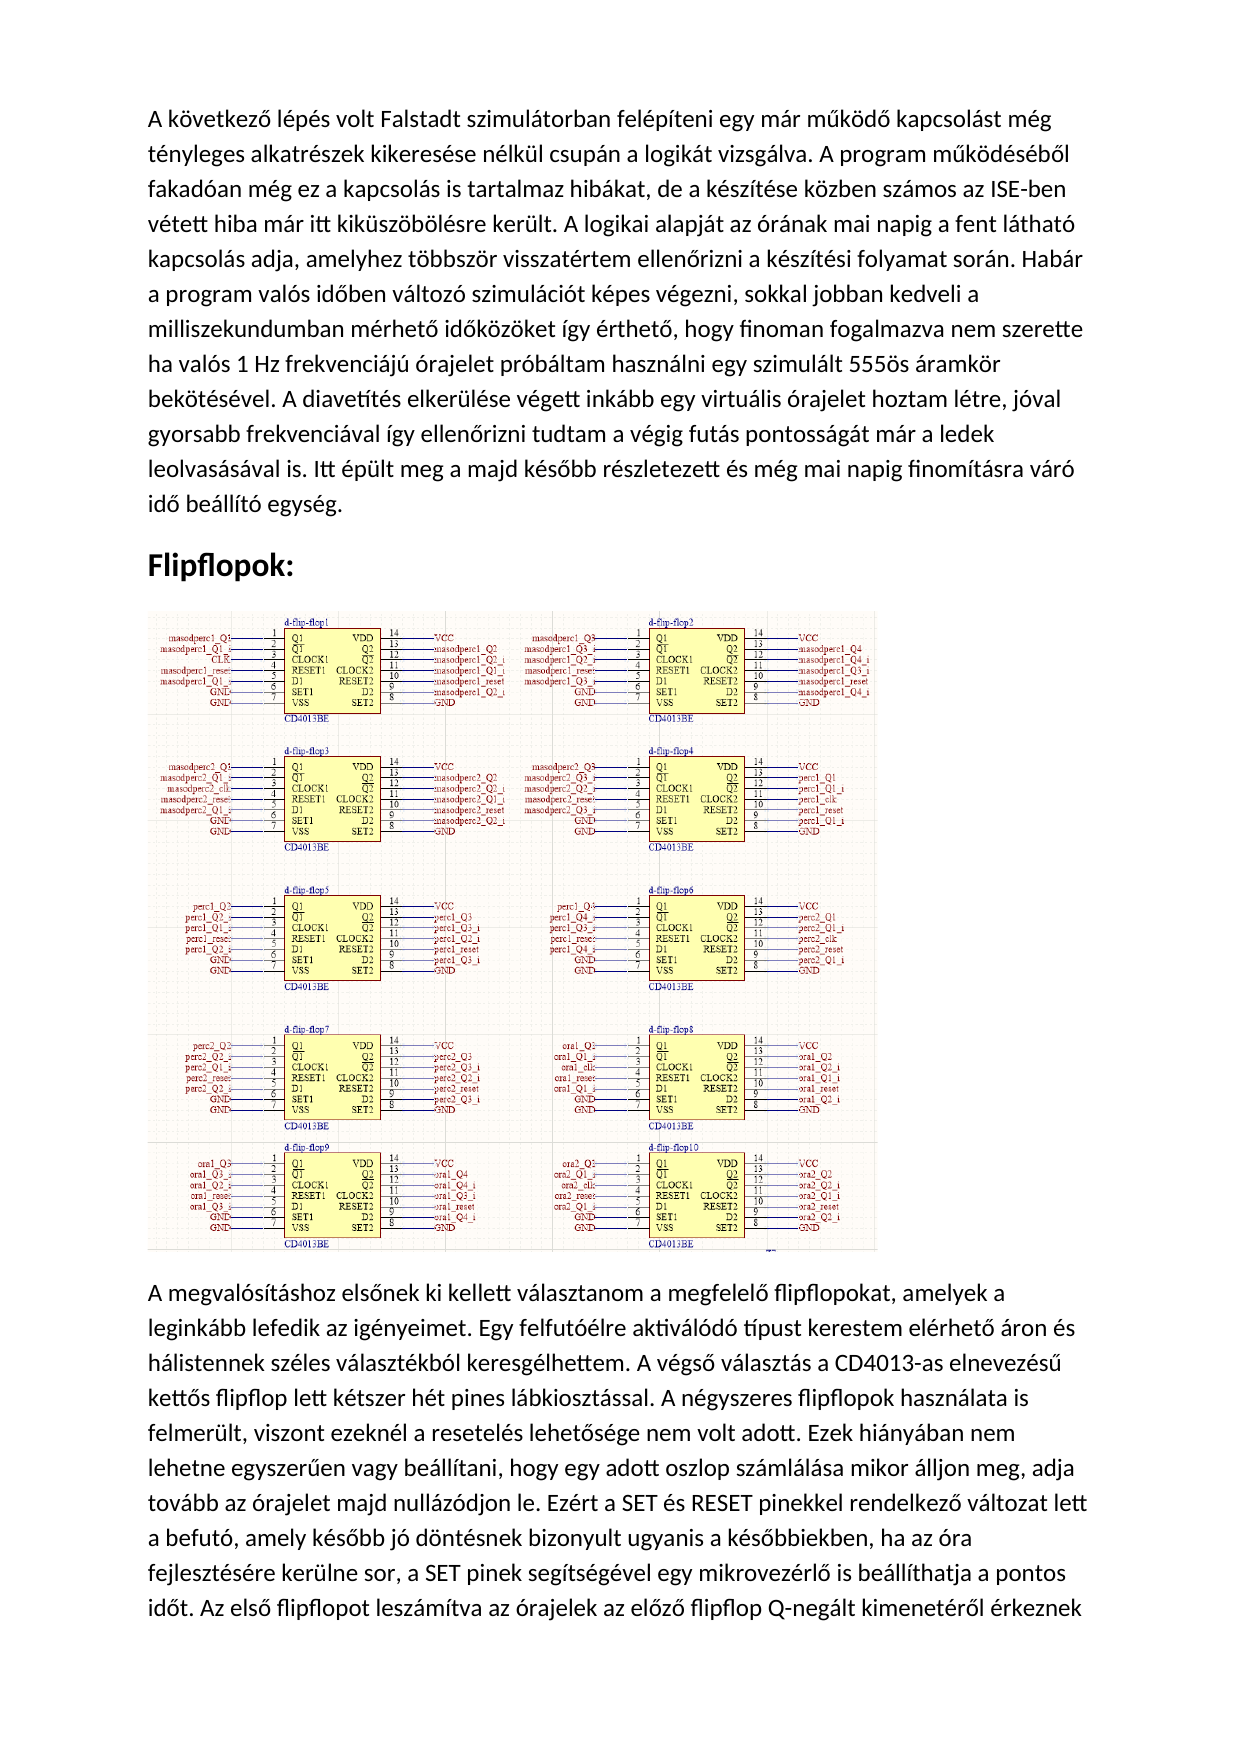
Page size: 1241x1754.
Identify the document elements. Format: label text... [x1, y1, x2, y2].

picture [147, 611, 878, 1252]
text Flipflopok: [148, 544, 1093, 585]
text A következő lépés volt Falstadt szimulátorban felépíteni egy már működő kapcsolást még tényleges alkatrészek kikeresése nélkül csupán a logikát vizsgálva. A program működéséből fakadóan még ez a kapcsolás is tartalmaz hibákat, de a készítése közben számos az ISE-ben vétett hiba már itt kiküszöbölésre került. A logikai alapját az órának mai napig a fent látható kapcsolás adja, amelyhez többször visszatértem ellenőrizni a készítési folyamat során. Habár a program valós időben változó szimulációt képes végezni, sokkal jobban kedveli a milliszekundumban mérhető időközöket így érthető, hogy finoman fogalmazva nem szerette ha valós 1 Hz frekvenciájú órajelet próbáltam használni egy szimulált 555ös áramkör bekötésével. A diavetítés elkerülése végett inkább egy virtuális órajelet hoztam létre, jóval gyorsabb frekvenciával így ellenőrizni tudtam a végig futás pontosságát már a ledek leolvasásával is. Itt épült meg a majd később részletezett és még mai napig finomításra váró idő beállító egység. [148, 103, 1093, 519]
